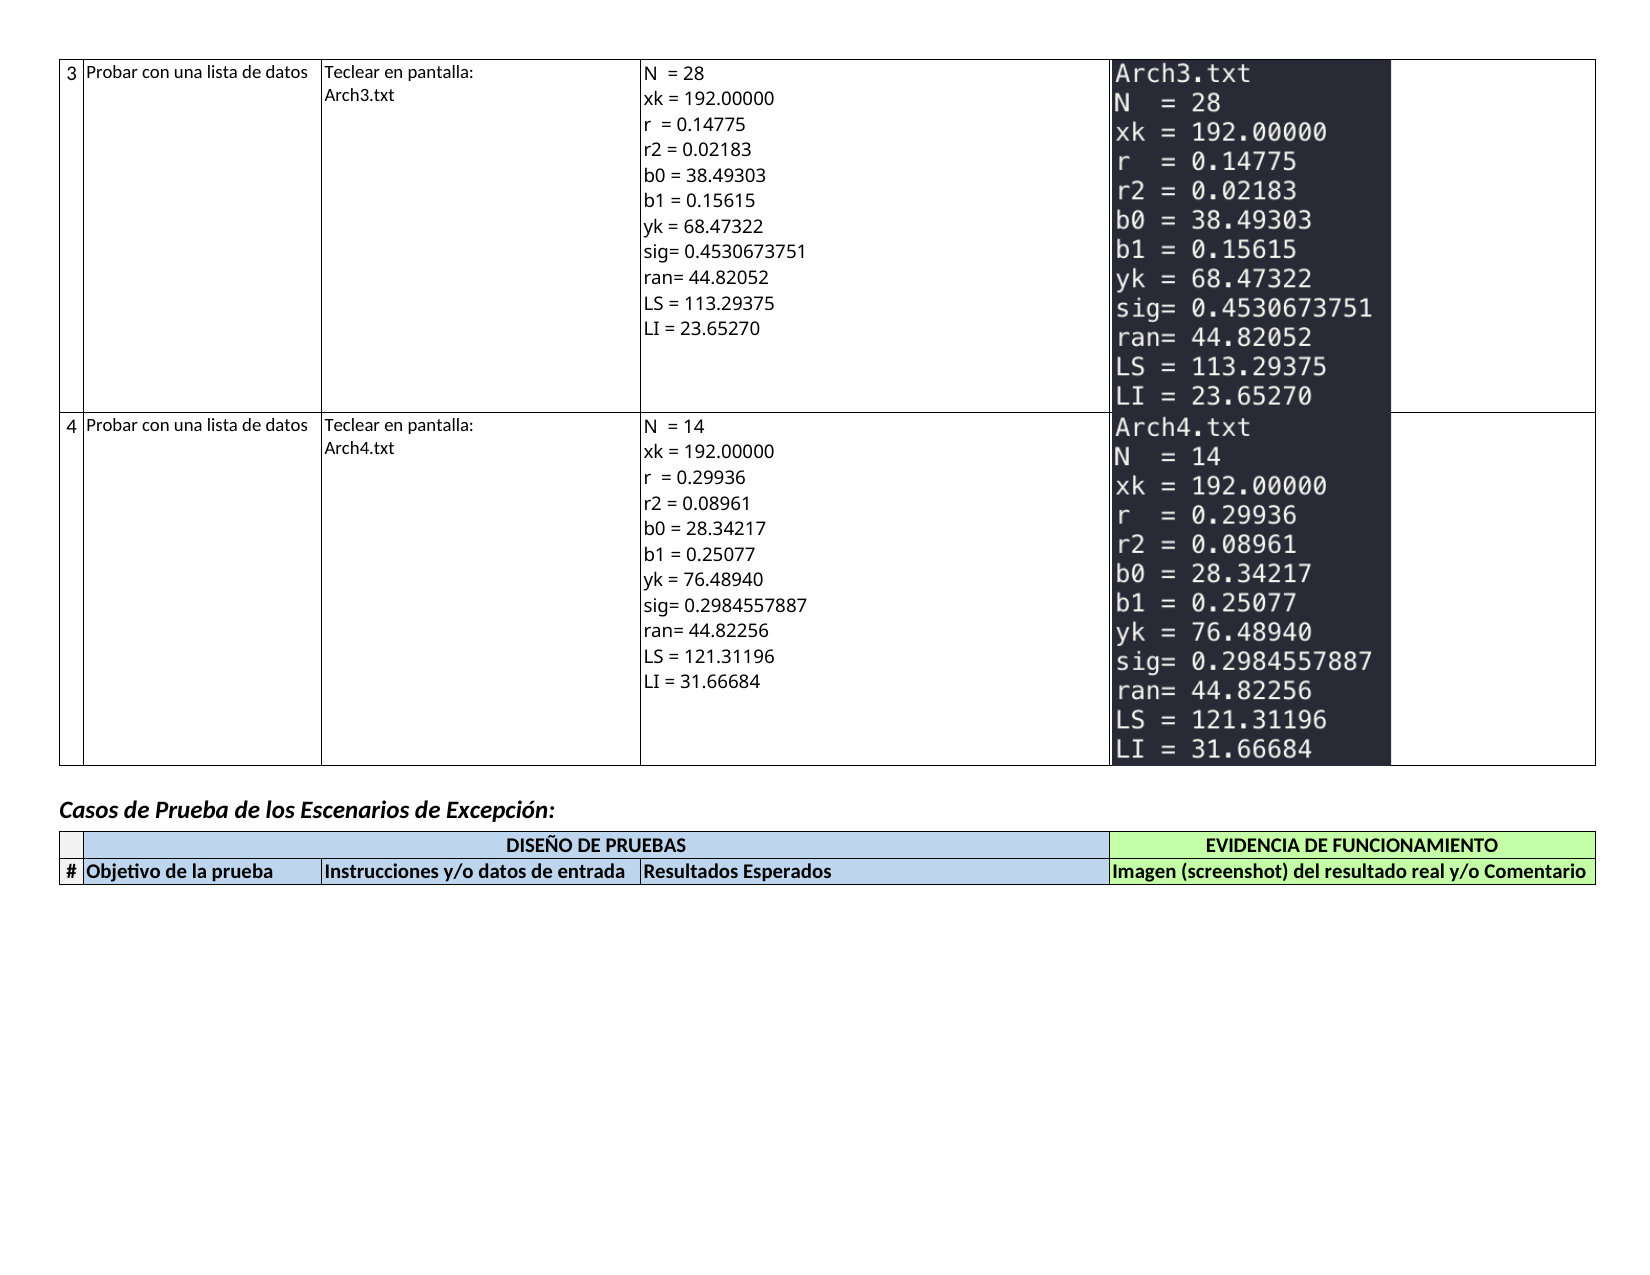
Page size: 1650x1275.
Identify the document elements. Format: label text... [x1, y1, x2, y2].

text Casos de Prueba de los Escenarios de Excepción: [59, 794, 1591, 825]
table_cell Probar con una lista de datos [84, 60, 321, 412]
table_cell [1392, 413, 1595, 765]
table_cell Imagen (screenshot) del resultado real y/o Comentario [1110, 859, 1595, 884]
table_cell N = 14 xk = 192.00000 r = 0.29936 r2 = 0.08961 b0 = 28.34217 b1 = 0.25077 yk = 76.48940 sig= 0.2984557887 ran= 44.82256 LS = 121.31196 LI = 31.66684 [641, 413, 1109, 765]
table_cell Instrucciones y/o datos de entrada [322, 859, 640, 884]
table_cell Probar con una lista de datos [84, 413, 321, 765]
table_cell 4 [60, 413, 83, 765]
table_cell # [60, 859, 83, 884]
table_cell [1392, 60, 1595, 412]
table_cell N = 28 xk = 192.00000 r = 0.14775 r2 = 0.02183 b0 = 38.49303 b1 = 0.15615 yk = 68.47322 sig= 0.4530673751 ran= 44.82052 LS = 113.29375 LI = 23.65270 [641, 60, 1109, 412]
table_header EVIDENCIA DE FUNCIONAMIENTO [1110, 832, 1595, 858]
table_cell Objetivo de la prueba [84, 859, 321, 884]
table_cell Teclear en pantalla: Arch4.txt [322, 413, 640, 765]
table_cell Resultados Esperados [641, 859, 1109, 884]
table_header [60, 832, 83, 858]
table_header DISEÑO DE PRUEBAS [84, 832, 1109, 858]
table_cell 3 [60, 60, 83, 412]
table_cell Teclear en pantalla: Arch3.txt [322, 60, 640, 412]
picture [1112, 60, 1392, 766]
